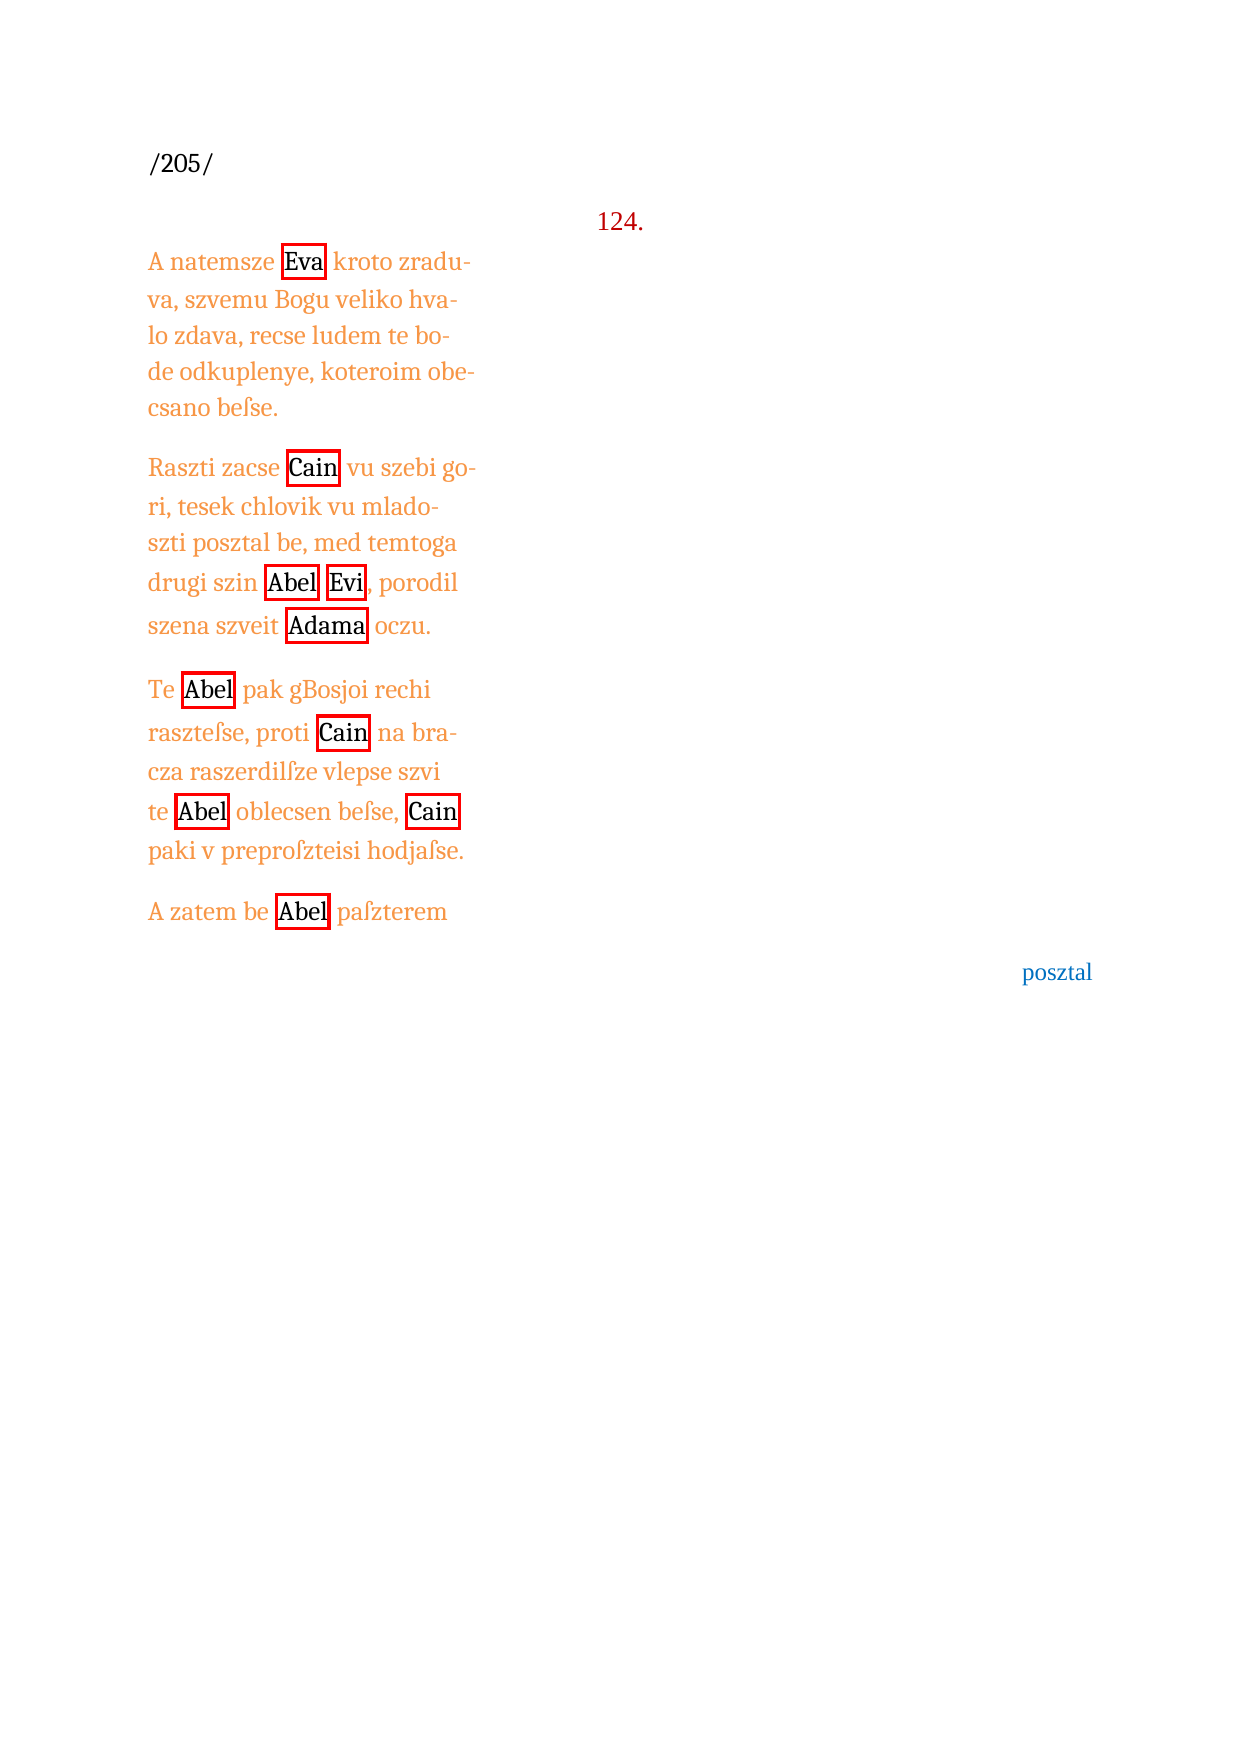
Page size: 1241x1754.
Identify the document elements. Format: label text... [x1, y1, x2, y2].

text posztal [148, 957, 1093, 986]
text A zatem be Abel paſzterem [331, 893, 1093, 930]
text A zatem be Abel paſzterem [148, 893, 275, 930]
text A natemsze Eva kroto zradu- va, szvemu Bogu veliko hva- lo zdava, recse ludem te bo- de odkuplenye, koteroim obe- csano beſse. [148, 243, 1093, 423]
text A zatem be Abel paſzterem [278, 896, 327, 927]
text 124. [148, 205, 1093, 236]
text Raszti zacse Cain vu szebi go- ri, tesek chlovik vu mlado- szti posztal be, med temtoga drugi szin Abel Evi, porodil szena szveit Adama oczu. [148, 449, 1093, 644]
text /205/ [148, 148, 1093, 179]
text Te Abel pak gBosjoi rechi raszteſse, proti Cain na bra- cza raszerdilſze vlepse szvi te Abel oblecsen beſse, Cain paki v preproſzteisi hodjaſse. [148, 671, 1093, 866]
